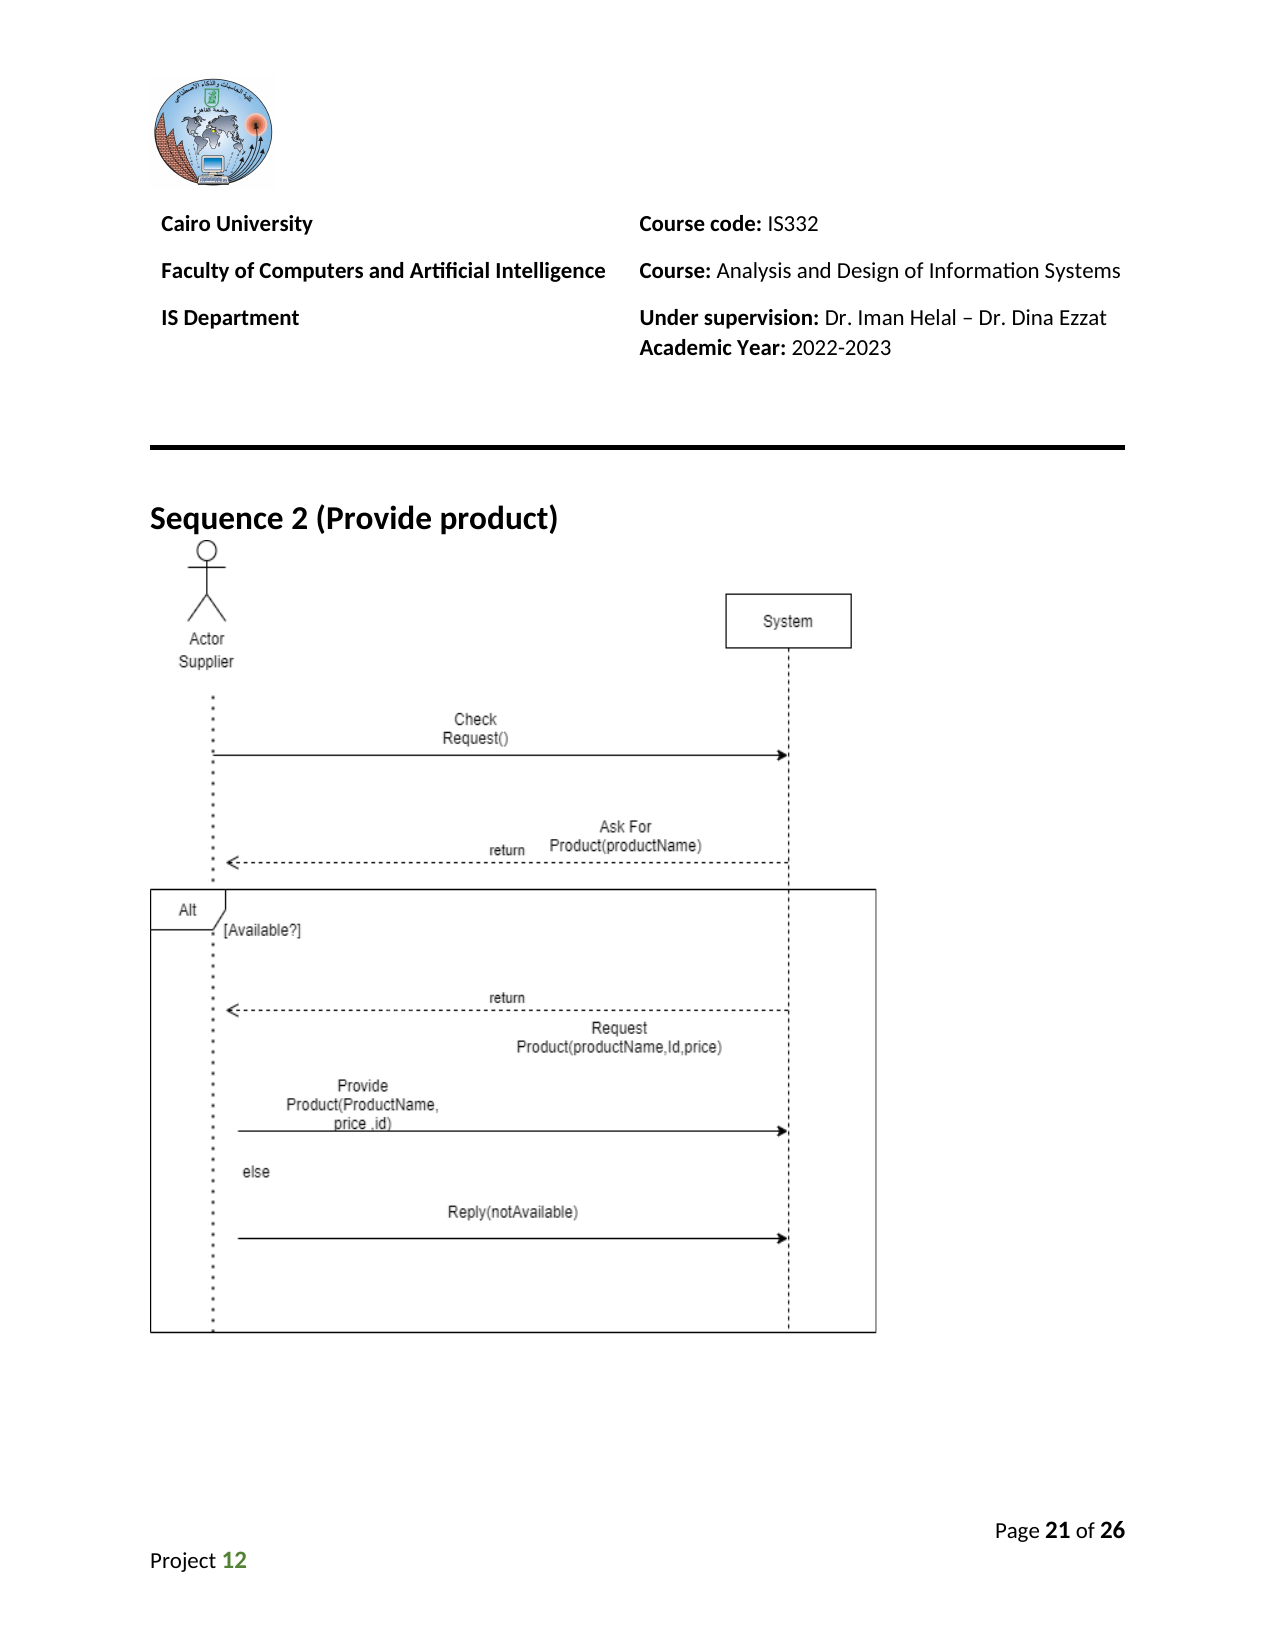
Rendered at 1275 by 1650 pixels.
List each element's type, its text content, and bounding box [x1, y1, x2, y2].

picture [150, 540, 877, 1336]
picture [150, 75, 276, 190]
text Sequence 2 (Provide product) [150, 497, 1125, 537]
